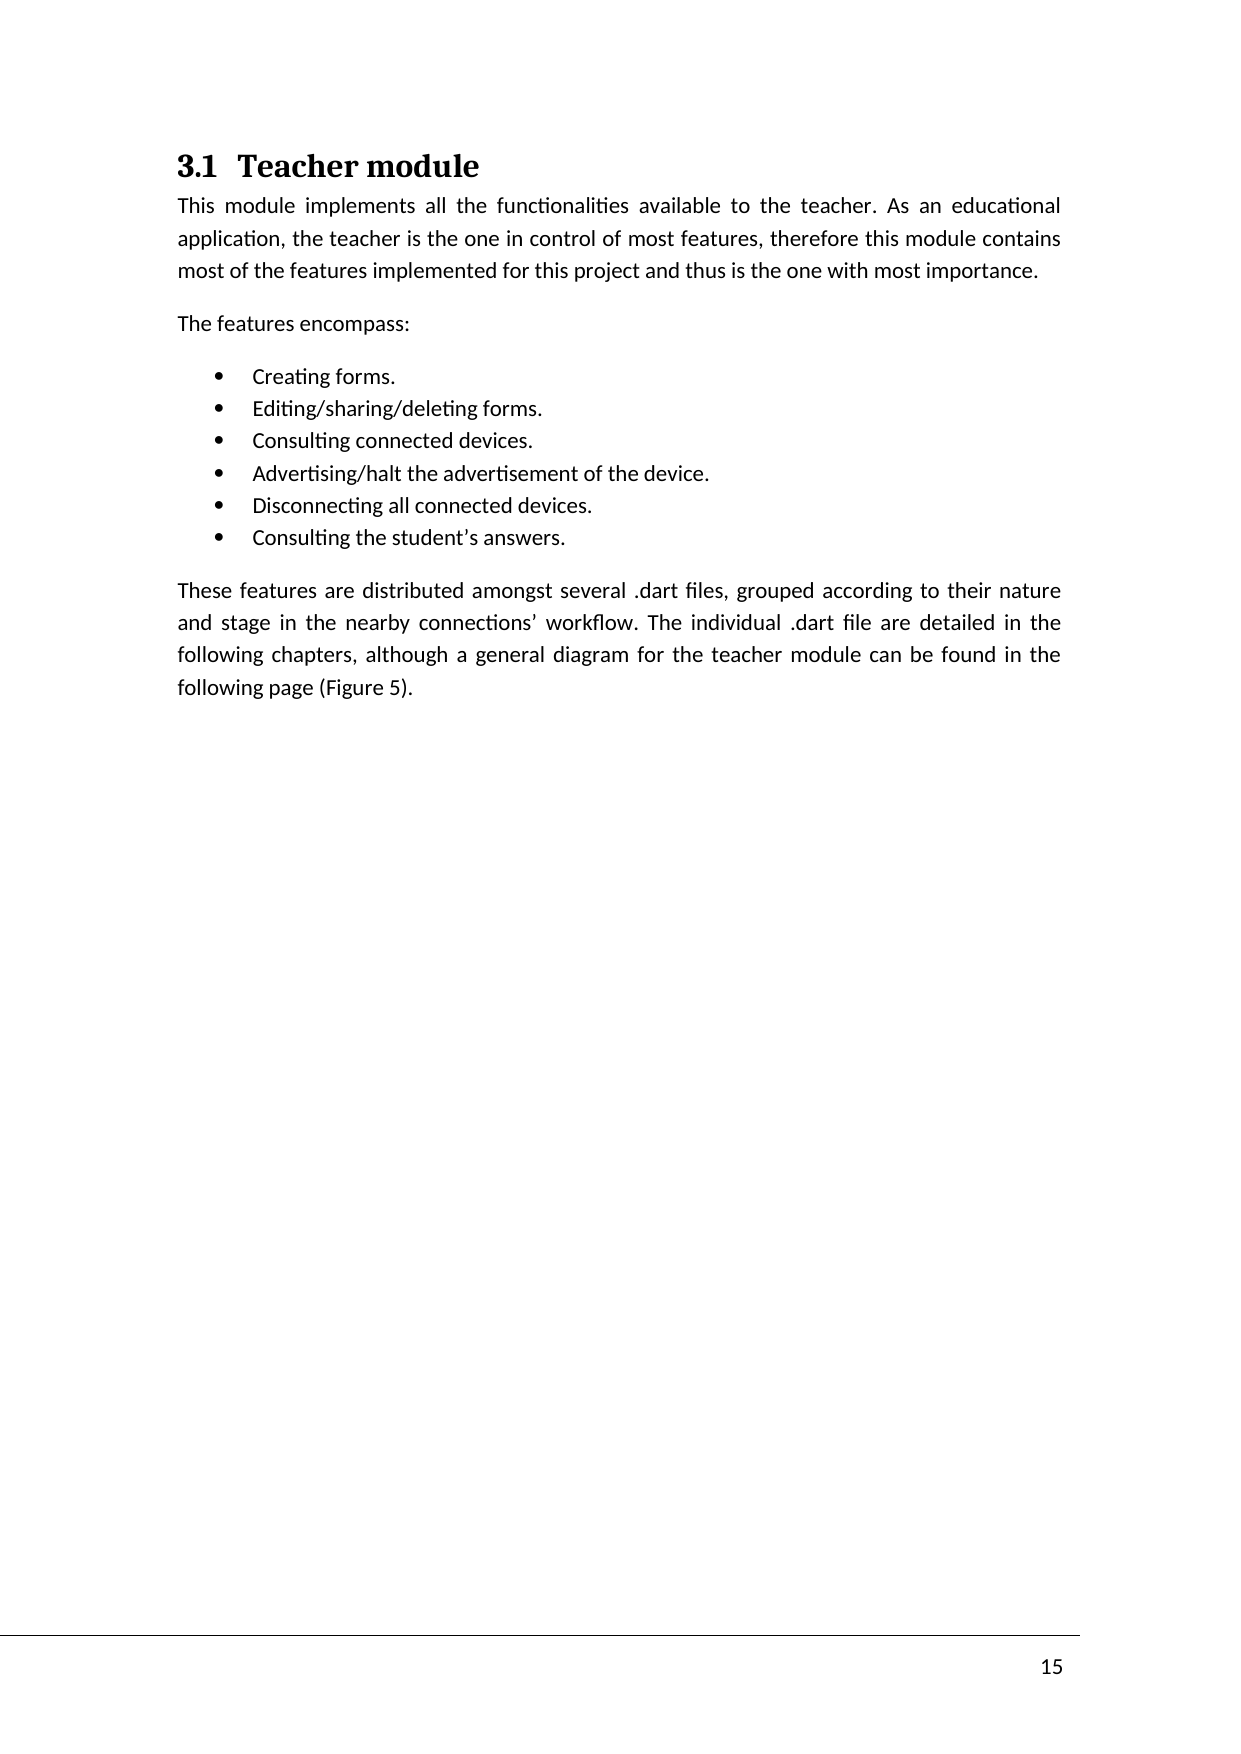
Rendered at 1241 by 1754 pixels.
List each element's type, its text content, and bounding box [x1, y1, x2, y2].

list Editing/sharing/deleting forms. [215, 394, 1063, 422]
subtitle Teacher module [177, 148, 1063, 186]
list Creating forms. [215, 362, 1063, 390]
list Consulting the student’s answers. [215, 523, 1063, 551]
list Disconnecting all connected devices. [215, 491, 1063, 519]
text The features encompass: [177, 309, 1063, 337]
list Advertising/halt the advertisement of the device. [215, 459, 1063, 487]
list Consulting connected devices. [215, 426, 1063, 454]
text This module implements all the functionalities available to the teacher. As an educational application, the teacher is the one in control of most features, therefore this module contains most of the features implemented for this project and thus is the one with most importance. [177, 192, 1063, 284]
text These features are distributed amongst several .dart files, grouped according to their nature and stage in the nearby connections’ workflow. The individual .dart file are detailed in the following chapters, although a general diagram for the teacher module can be found in the following page (Figure 5). [177, 576, 1063, 701]
